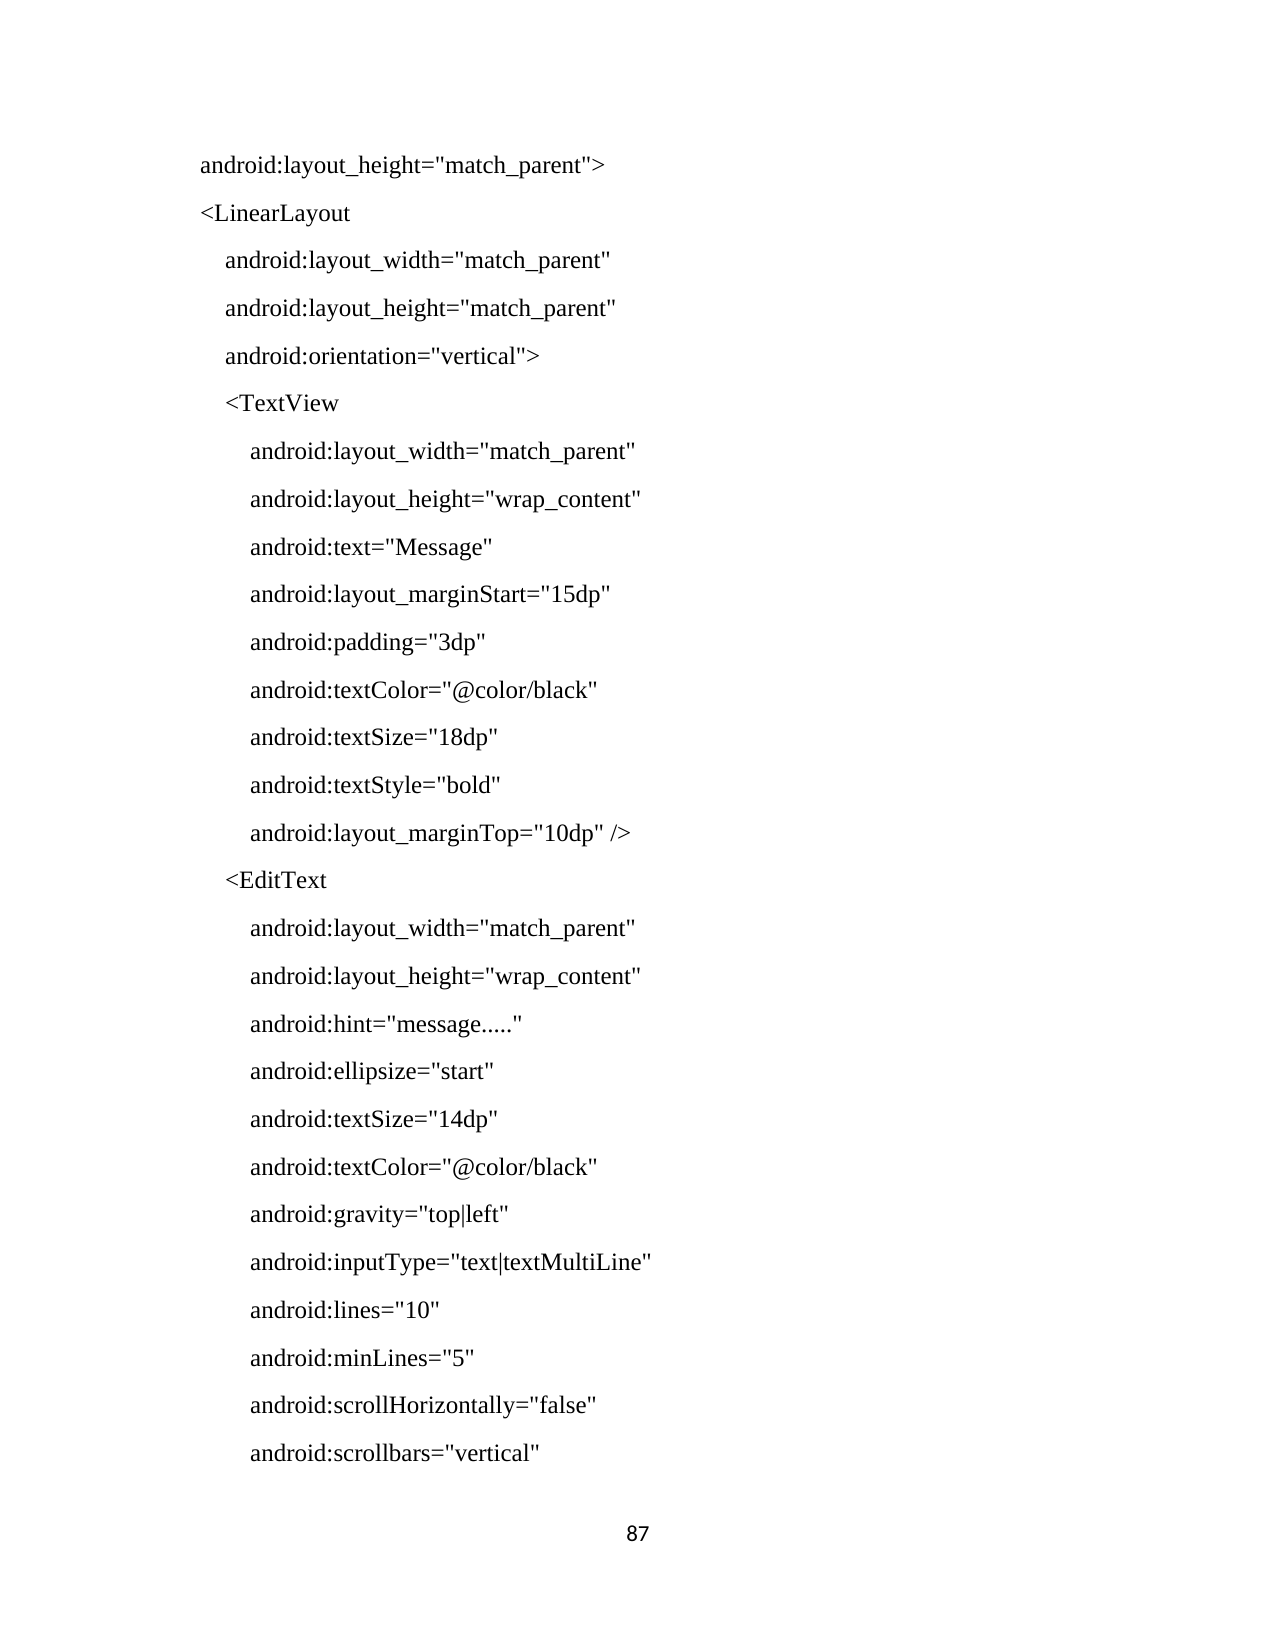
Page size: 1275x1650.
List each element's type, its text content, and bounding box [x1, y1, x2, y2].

text android:textSize="18dp" [150, 722, 1125, 751]
text android:layout_height="wrap_content" [150, 484, 1125, 513]
text android:textColor="@color/black" [150, 675, 1125, 703]
text android:layout_width="match_parent" [150, 913, 1125, 942]
text <TextView [150, 388, 1125, 417]
text android:layout_marginTop="10dp" /> [150, 818, 1125, 847]
text android:inputType="text|textMultiLine" [150, 1247, 1125, 1276]
text android:lines="10" [150, 1295, 1125, 1324]
text android:ellipsize="start" [150, 1056, 1125, 1085]
text android:orientation="vertical"> [150, 341, 1125, 369]
text android:layout_width="match_parent" [150, 245, 1125, 274]
text <LinearLayout [150, 198, 1125, 226]
text android:layout_height="wrap_content" [150, 961, 1125, 990]
text android:scrollHorizontally="false" [150, 1390, 1125, 1419]
text android:minLines="5" [150, 1343, 1125, 1371]
text android:textSize="14dp" [150, 1104, 1125, 1133]
text android:layout_height="match_parent"> [150, 150, 1125, 179]
text android:hint="message....." [150, 1009, 1125, 1037]
text android:layout_marginStart="15dp" [150, 579, 1125, 608]
text android:text="Message" [150, 532, 1125, 560]
text android:padding="3dp" [150, 627, 1125, 656]
text android:gravity="top|left" [150, 1199, 1125, 1228]
text android:textStyle="bold" [150, 770, 1125, 799]
text android:layout_width="match_parent" [150, 436, 1125, 465]
text <EditText [150, 866, 1125, 894]
text android:layout_height="match_parent" [150, 293, 1125, 322]
text android:textColor="@color/black" [150, 1152, 1125, 1181]
text android:scrollbars="vertical" [150, 1438, 1125, 1467]
